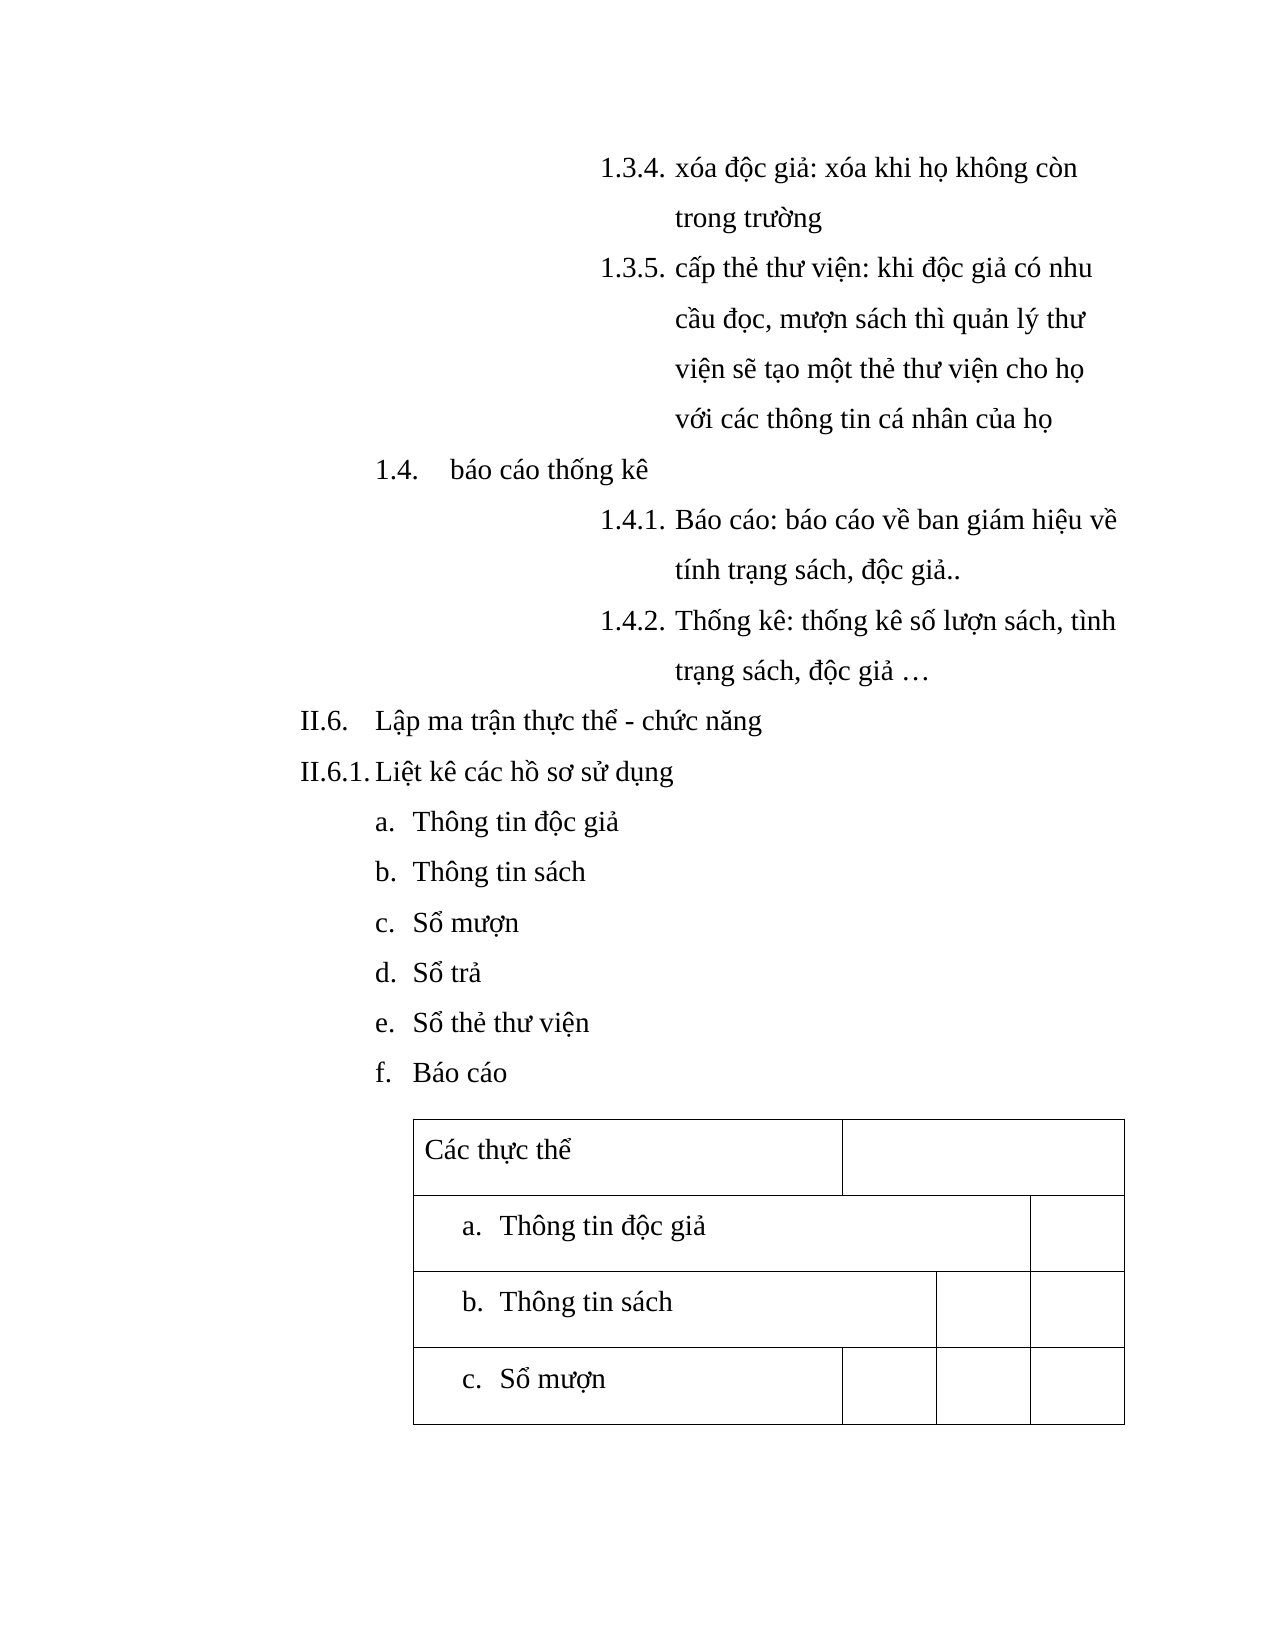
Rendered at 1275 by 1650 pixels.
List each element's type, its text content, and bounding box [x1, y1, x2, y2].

list Báo cáo: báo cáo về ban giám hiệu về tính trạng sách, độc giả.. [600, 502, 1125, 586]
list Sổ trả [375, 955, 1125, 988]
table_header [843, 1120, 1124, 1195]
list xóa độc giả: xóa khi họ không còn trong trường [600, 150, 1125, 234]
list Sổ thẻ thư viện [375, 1005, 1125, 1039]
list Sổ mượn [375, 905, 1125, 938]
list Liệt kê các hồ sơ sử dụng [300, 754, 1125, 787]
list báo cáo thống kê [375, 452, 1125, 485]
list Lập ma trận thực thể - chức năng [300, 703, 1125, 737]
table_cell Thông tin độc giả [414, 1196, 1030, 1271]
table_cell [1031, 1272, 1124, 1347]
list Thông tin độc giả [375, 804, 1125, 838]
table_cell Sổ mượn [414, 1348, 842, 1423]
table_cell [937, 1348, 1030, 1423]
table_cell Thông tin sách [414, 1272, 936, 1347]
list Thông tin sách [375, 854, 1125, 888]
list Báo cáo [375, 1056, 1125, 1089]
table_cell [937, 1272, 1030, 1347]
table_cell [1031, 1348, 1124, 1423]
table_cell [843, 1348, 936, 1423]
table_header Các thực thể [414, 1120, 842, 1195]
table_cell [1031, 1196, 1124, 1271]
list cấp thẻ thư viện: khi độc giả có nhu cầu đọc, mượn sách thì quản lý thư viện sẽ tạo một thẻ thư viện cho họ với các thông tin cá nhân của họ [600, 251, 1125, 435]
list Thống kê: thống kê số lượn sách, tình trạng sách, độc giả … [600, 603, 1125, 687]
